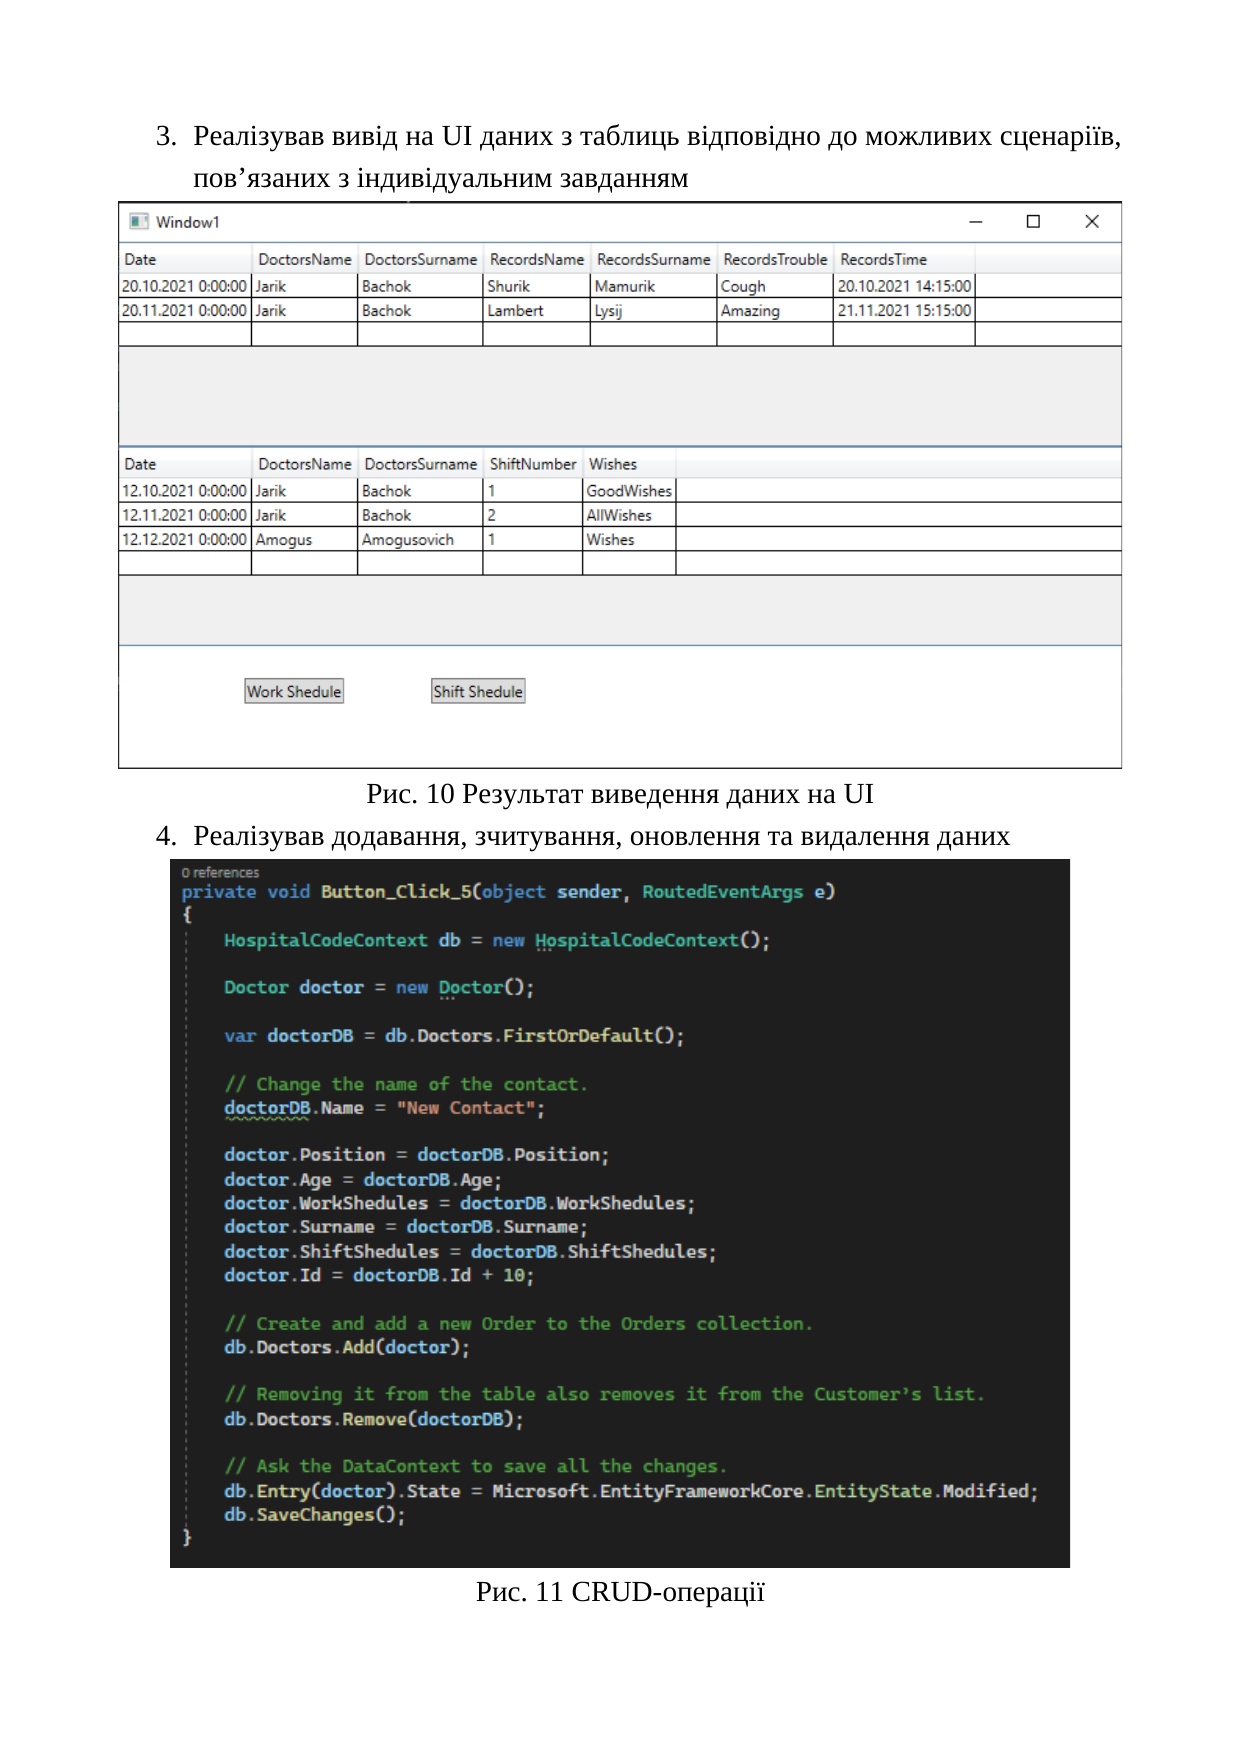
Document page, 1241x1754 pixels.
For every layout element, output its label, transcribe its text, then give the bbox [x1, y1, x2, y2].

picture [170, 859, 1071, 1568]
list Рис. 11 CRUD-операції [118, 1574, 1122, 1608]
text Рис. 10 Результат виведення даних на UI [118, 776, 1122, 809]
picture [118, 201, 1123, 769]
list Реалізував вивід на UI даних з таблиць відповідно до можливих сценаріїв, пов’язаних з індивідуальним завданням [156, 118, 1122, 193]
list Реалізував додавання, зчитування, оновлення та видалення даних [156, 818, 1122, 851]
